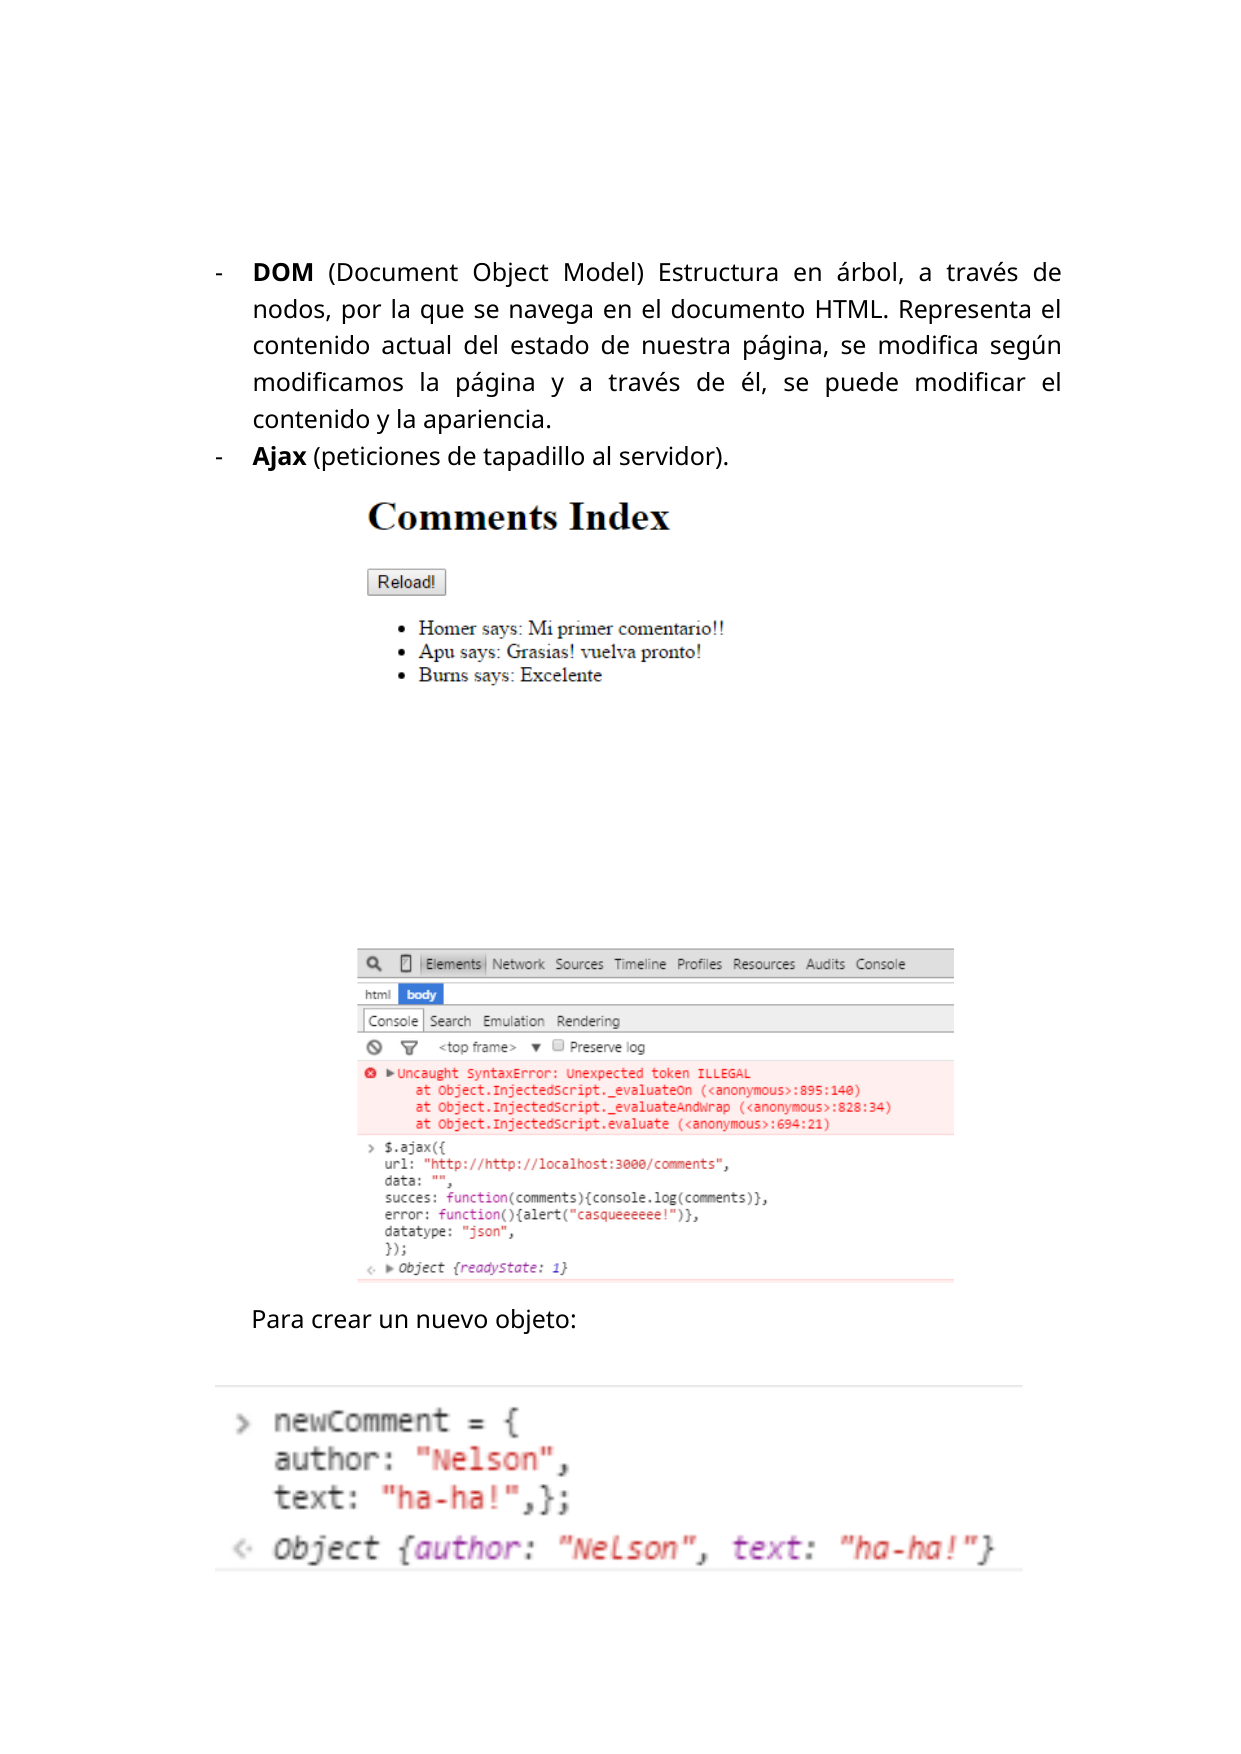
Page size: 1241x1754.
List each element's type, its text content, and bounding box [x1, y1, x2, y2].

text Para crear un nuevo objeto: [215, 1302, 1063, 1336]
list DOM (Document Object Model) Estructura en árbol, a través de nodos, por la que se navega en el documento HTML. Representa el contenido actual del estado de nuestra página, se modifica según modificamos la página y a través de él, se puede modificar el contenido y la apariencia. [215, 254, 1063, 436]
picture [357, 491, 954, 1283]
list Ajax (peticiones de tapadillo al servidor). [215, 438, 1063, 472]
picture [214, 1385, 1023, 1581]
